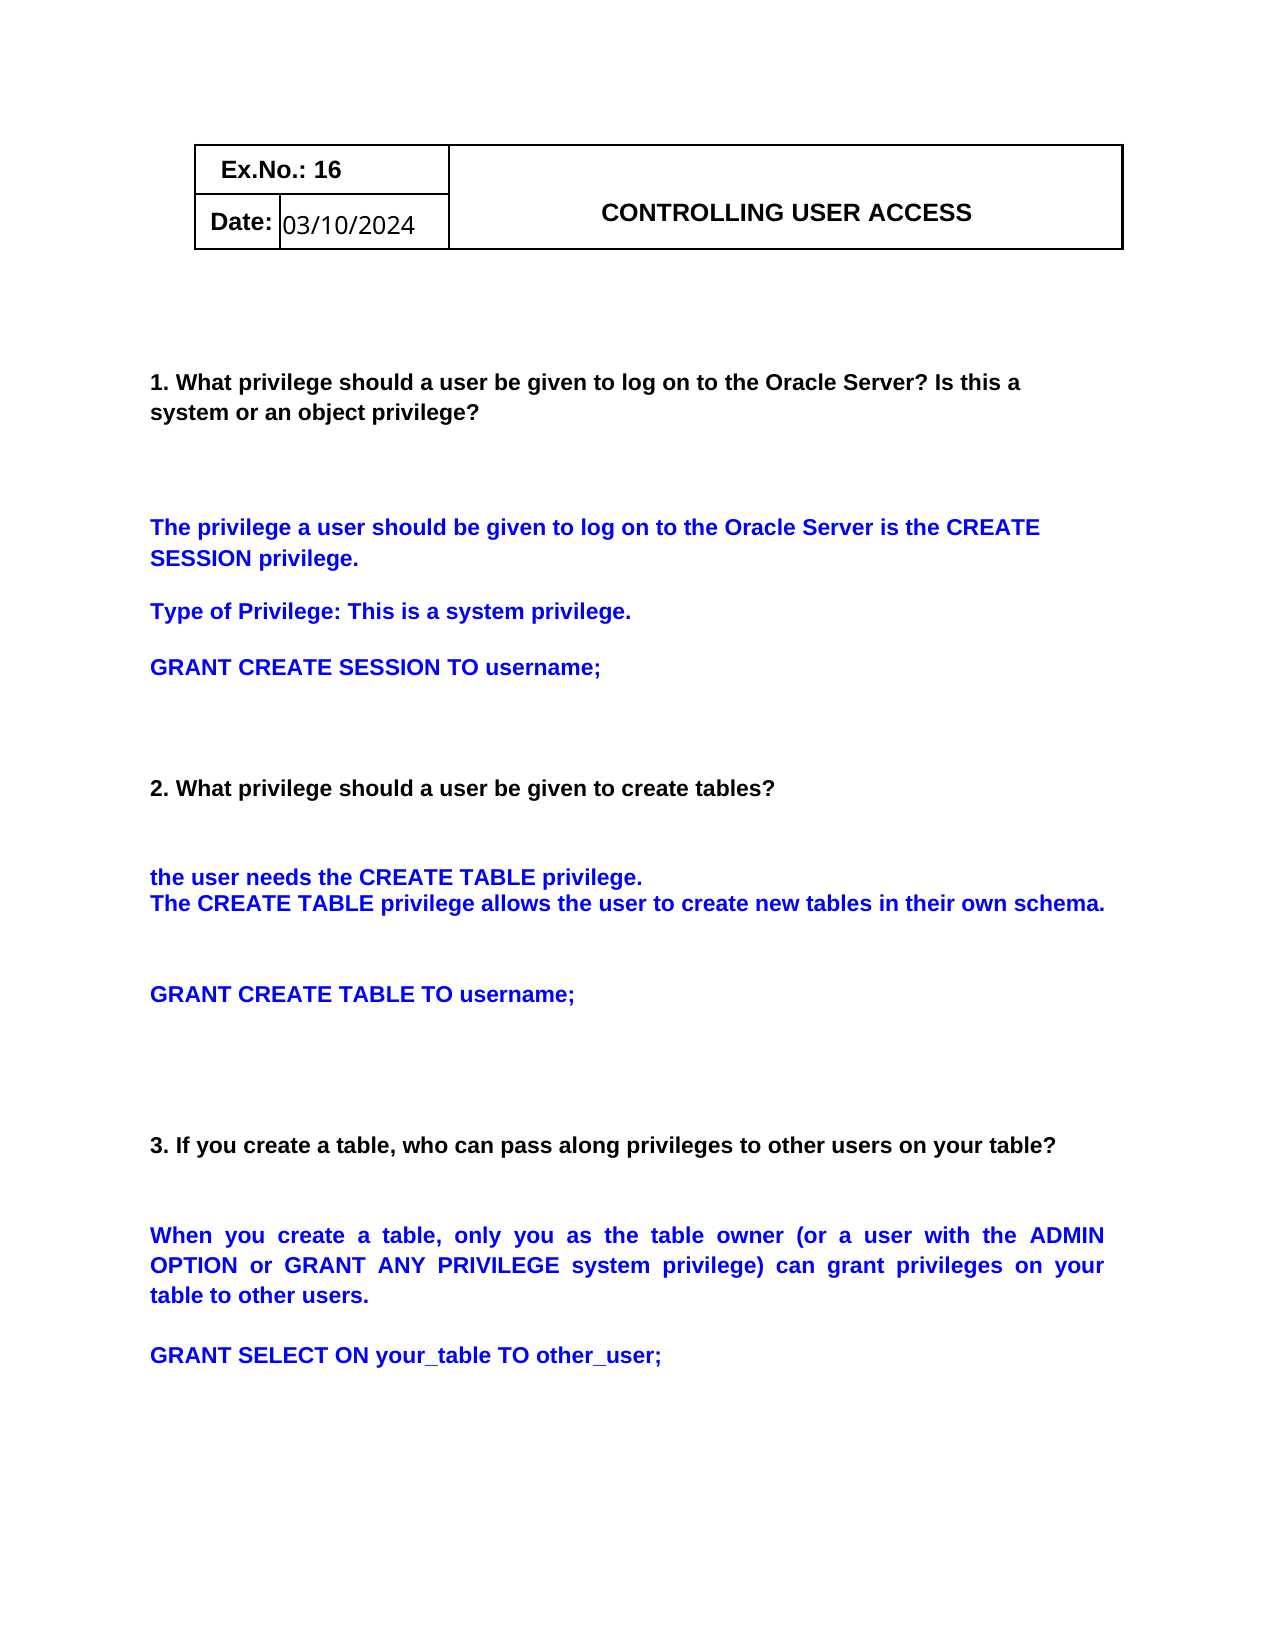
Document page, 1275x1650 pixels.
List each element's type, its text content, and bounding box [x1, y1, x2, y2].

table_cell 03/10/2024 [281, 195, 448, 247]
text When you create a table, only you as the table owner (or a user with the ADMIN OPTION or GRANT ANY PRIVILEGE system privilege) can grant privileges on your table to other users. [150, 1222, 1104, 1309]
list What privilege should a user be given to log on to the Oracle Server? Is this a system or an object privilege? [150, 369, 1102, 425]
text GRANT SELECT ON your_table TO other_user; [150, 1342, 1225, 1368]
text The CREATE TABLE privilege allows the user to create new tables in their own schema. [150, 891, 1225, 917]
table_cell Date: [196, 195, 279, 247]
table_header Ex.No.: 16 [196, 146, 448, 193]
list What privilege should a user be given to create tables? [150, 774, 1225, 801]
text Type of Privilege: This is a system privilege. GRANT CREATE SESSION TO username; [150, 598, 631, 680]
table_header CONTROLLING USER ACCESS [450, 146, 1121, 247]
text The privilege a user should be given to log on to the Oracle Server is the CREATE SESSION privilege. [150, 514, 1115, 571]
text the user needs the CREATE TABLE privilege. [150, 864, 1225, 891]
text GRANT CREATE TABLE TO username; [150, 981, 1225, 1007]
list If you create a table, who can pass along privileges to other users on your table? [150, 1132, 1225, 1158]
